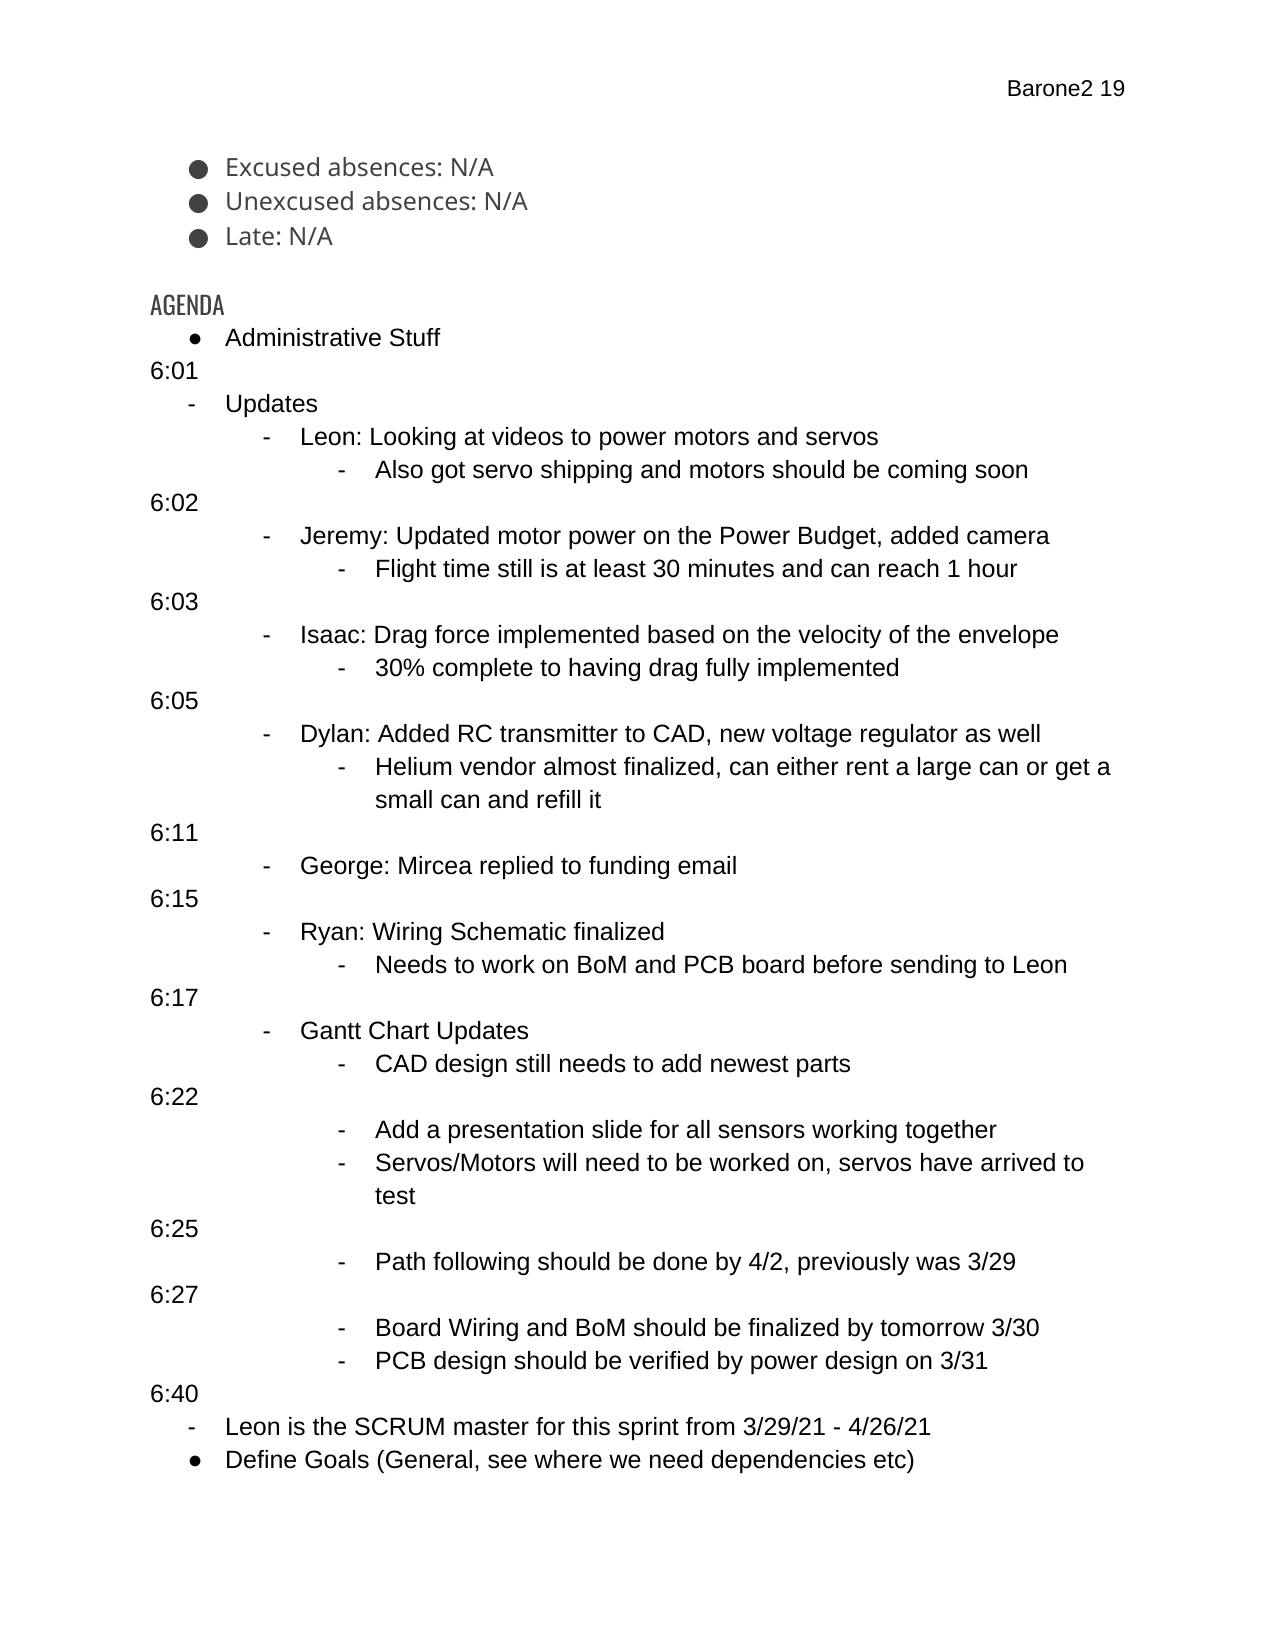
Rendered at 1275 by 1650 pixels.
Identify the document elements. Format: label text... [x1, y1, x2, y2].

list Jeremy: Updated motor power on the Power Budget, added camera [262, 521, 1125, 549]
list Flight time still is at least 30 minutes and can reach 1 hour [337, 554, 1125, 582]
text 6:02 [150, 488, 1125, 516]
list Unexcused absences: N/A [187, 184, 1125, 218]
list PCB design should be verified by power design on 3/31 [337, 1346, 1125, 1375]
list Needs to work on BoM and PCB board before sending to Leon [337, 950, 1125, 979]
list CAD design still needs to add newest parts [337, 1049, 1125, 1078]
text 6:17 [150, 983, 1125, 1012]
list Isaac: Drag force implemented based on the velocity of the envelope [262, 620, 1125, 648]
list Administrative Stuff [187, 323, 1125, 351]
list Ryan: Wiring Schematic finalized [262, 917, 1125, 946]
subtitle AGENDA [150, 286, 1125, 323]
text 6:01 [150, 356, 1125, 384]
list Excused absences: N/A [187, 150, 1125, 184]
list George: Mircea replied to funding email [262, 851, 1125, 880]
list Add a presentation slide for all sensors working together [337, 1115, 1125, 1144]
text 6:40 [150, 1379, 1125, 1408]
list Late: N/A [187, 218, 1125, 252]
list Leon: Looking at videos to power motors and servos [262, 422, 1125, 450]
text 6:15 [150, 884, 1125, 913]
list Gantt Chart Updates [262, 1016, 1125, 1045]
list Dylan: Added RC transmitter to CAD, new voltage regulator as well [262, 719, 1125, 748]
list Define Goals (General, see where we need dependencies etc) [187, 1445, 1125, 1474]
list Path following should be done by 4/2, previously was 3/29 [337, 1247, 1125, 1276]
list Also got servo shipping and motors should be coming soon [337, 455, 1125, 483]
list Updates [187, 389, 1125, 417]
text 6:22 [150, 1082, 1125, 1111]
list 30% complete to having drag fully implemented [337, 653, 1125, 682]
list Helium vendor almost finalized, can either rent a large can or get a small can and refill it [337, 752, 1125, 814]
list Servos/Motors will need to be worked on, servos have arrived to test [337, 1148, 1125, 1210]
list Board Wiring and BoM should be finalized by tomorrow 3/30 [337, 1313, 1125, 1342]
list Leon is the SCRUM master for this sprint from 3/29/21 - 4/26/21 [187, 1412, 1125, 1441]
text 6:11 [150, 818, 1125, 847]
text 6:25 [150, 1214, 1125, 1243]
text 6:05 [150, 686, 1125, 714]
text 6:27 [150, 1280, 1125, 1309]
text 6:03 [150, 587, 1125, 616]
